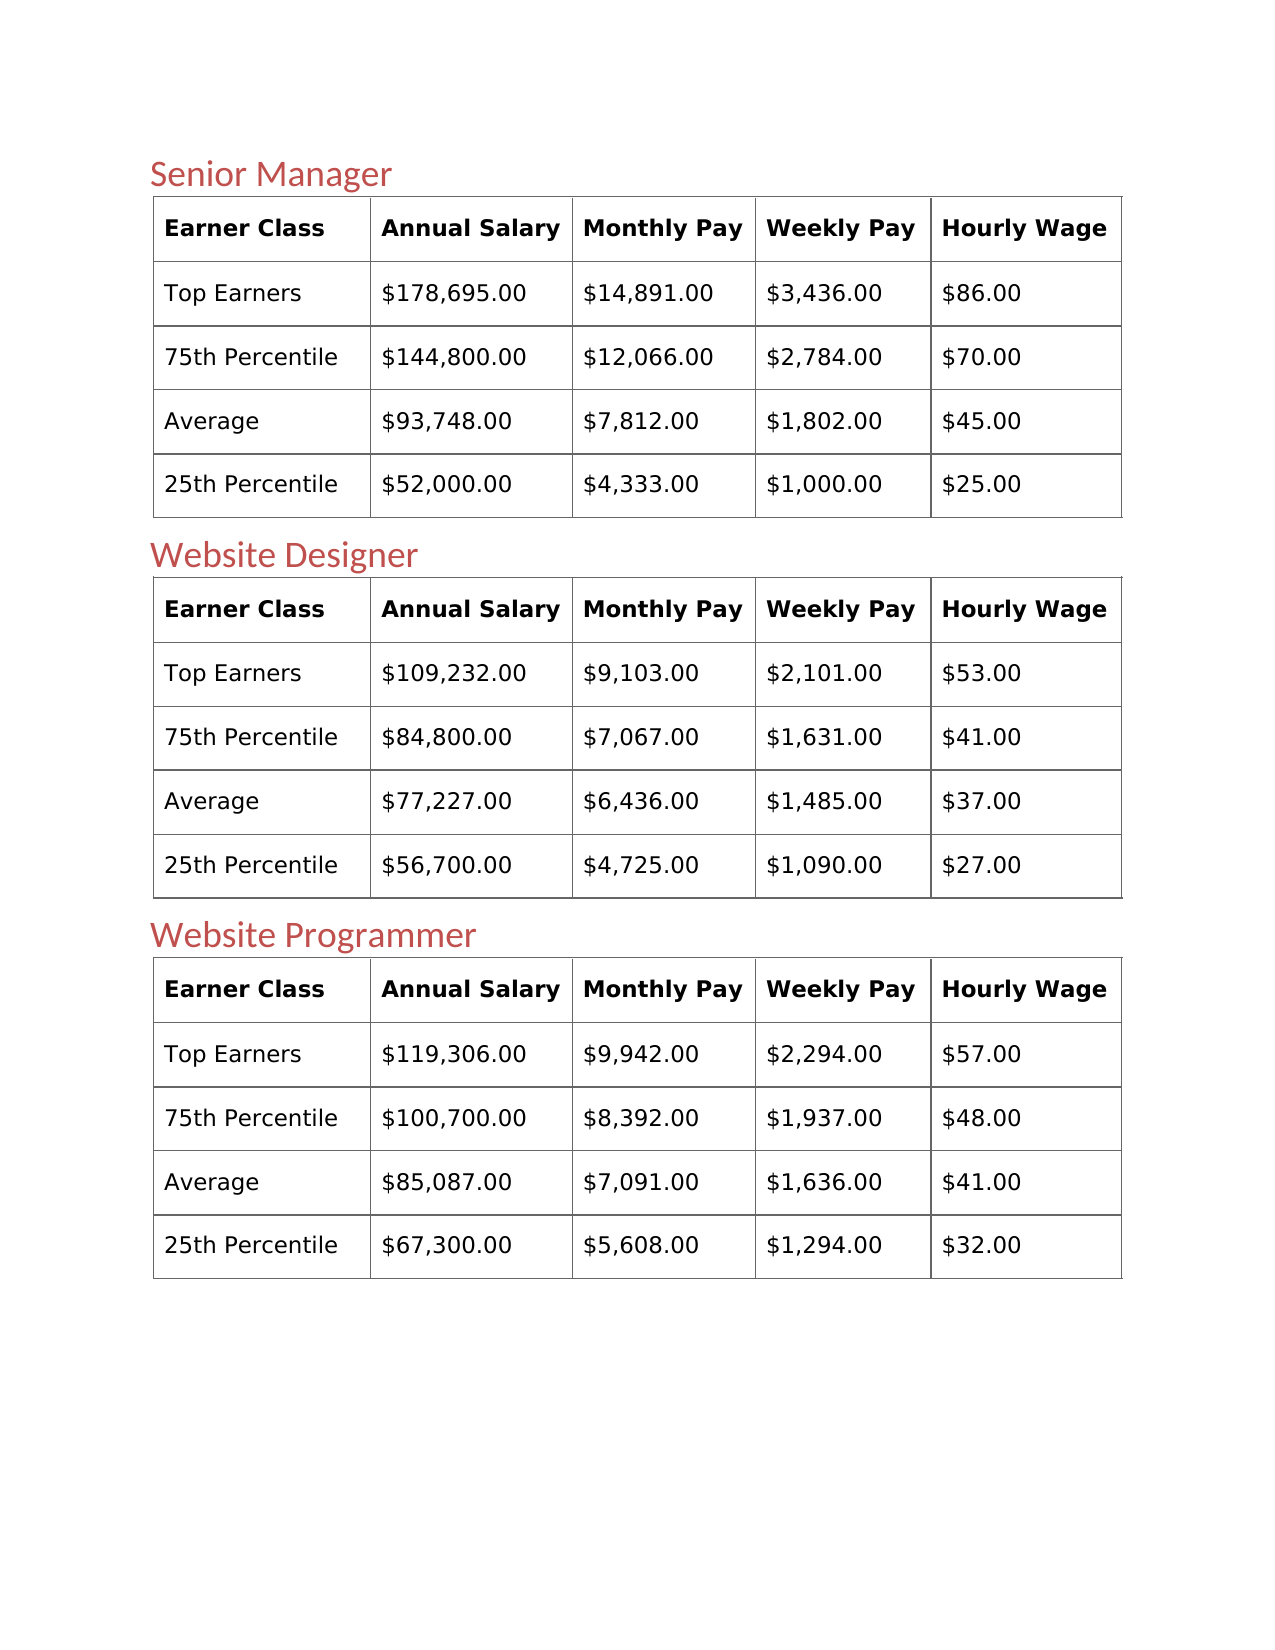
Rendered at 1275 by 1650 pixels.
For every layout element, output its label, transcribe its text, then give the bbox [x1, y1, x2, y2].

table_cell $84,800.00 [371, 707, 572, 769]
table_header Monthly Pay [573, 958, 755, 1022]
table_cell 75th Percentile [154, 707, 370, 769]
table_cell $77,227.00 [371, 771, 572, 833]
table_cell $4,725.00 [573, 835, 755, 897]
subtitle Senior Manager [150, 150, 1125, 196]
table_cell $9,942.00 [573, 1023, 755, 1086]
table_cell $109,232.00 [371, 643, 572, 706]
table_cell $100,700.00 [371, 1088, 572, 1150]
table_cell $67,300.00 [371, 1216, 572, 1277]
table_cell $37.00 [932, 771, 1121, 833]
table_cell $41.00 [932, 1151, 1121, 1214]
table_cell $1,294.00 [756, 1216, 930, 1277]
table_cell $1,090.00 [756, 835, 930, 897]
table_cell Average [154, 390, 370, 453]
table_cell $32.00 [932, 1216, 1121, 1277]
table_header Annual Salary [371, 197, 572, 261]
table_cell $53.00 [932, 643, 1121, 706]
table_header Monthly Pay [573, 197, 755, 261]
table_cell Average [154, 771, 370, 833]
table_cell $2,784.00 [756, 327, 930, 389]
table_cell $52,000.00 [371, 455, 572, 516]
table_header Earner Class [154, 197, 370, 261]
table_cell $1,631.00 [756, 707, 930, 769]
table_cell $57.00 [932, 1023, 1121, 1086]
table_cell $86.00 [932, 262, 1121, 325]
table_cell $93,748.00 [371, 390, 572, 453]
table_cell $7,067.00 [573, 707, 755, 769]
table_header Weekly Pay [756, 958, 931, 1022]
table_cell 25th Percentile [154, 455, 370, 516]
table_cell $1,000.00 [756, 455, 930, 516]
table_header Weekly Pay [756, 578, 930, 641]
table_cell Top Earners [154, 262, 370, 325]
table_cell $48.00 [932, 1088, 1121, 1150]
table_cell Top Earners [154, 1023, 370, 1086]
table_cell $1,485.00 [756, 771, 930, 833]
table_cell $27.00 [932, 835, 1121, 897]
table_cell $178,695.00 [371, 262, 572, 325]
subtitle Website Programmer [150, 911, 1125, 957]
table_cell Average [154, 1151, 370, 1214]
table_header Hourly Wage [932, 578, 1121, 641]
subtitle Website Designer [150, 531, 1125, 576]
table_cell $4,333.00 [573, 455, 755, 516]
table_cell $7,091.00 [573, 1151, 755, 1214]
table_cell $70.00 [932, 327, 1121, 389]
table_header Annual Salary [371, 578, 572, 641]
table_cell 25th Percentile [154, 1216, 370, 1277]
table_header Hourly Wage [932, 197, 1121, 261]
table_cell 25th Percentile [154, 835, 370, 897]
table_cell $25.00 [932, 455, 1121, 516]
table_cell $7,812.00 [573, 390, 755, 453]
table_cell $2,294.00 [756, 1023, 930, 1086]
table_header Weekly Pay [756, 197, 931, 261]
table_cell $9,103.00 [573, 643, 755, 706]
table_cell $1,636.00 [756, 1151, 930, 1214]
table_cell $2,101.00 [756, 643, 930, 706]
table_header Earner Class [154, 578, 370, 641]
table_cell $12,066.00 [573, 327, 755, 389]
table_cell $5,608.00 [573, 1216, 755, 1277]
table_cell 75th Percentile [154, 1088, 370, 1150]
table_header Monthly Pay [573, 578, 755, 641]
table_cell $45.00 [932, 390, 1121, 453]
table_cell $56,700.00 [371, 835, 572, 897]
table_cell $1,802.00 [756, 390, 930, 453]
table_cell $85,087.00 [371, 1151, 572, 1214]
table_cell Top Earners [154, 643, 370, 706]
table_header Hourly Wage [932, 958, 1121, 1022]
table_header Annual Salary [371, 958, 572, 1022]
table_cell $119,306.00 [371, 1023, 572, 1086]
table_cell $3,436.00 [756, 262, 930, 325]
table_cell $144,800.00 [371, 327, 572, 389]
table_cell $6,436.00 [573, 771, 755, 833]
table_cell $1,937.00 [756, 1088, 930, 1150]
table_cell 75th Percentile [154, 327, 370, 389]
table_cell $8,392.00 [573, 1088, 755, 1150]
table_cell $14,891.00 [573, 262, 755, 325]
table_header Earner Class [154, 958, 370, 1022]
table_cell $41.00 [932, 707, 1121, 769]
